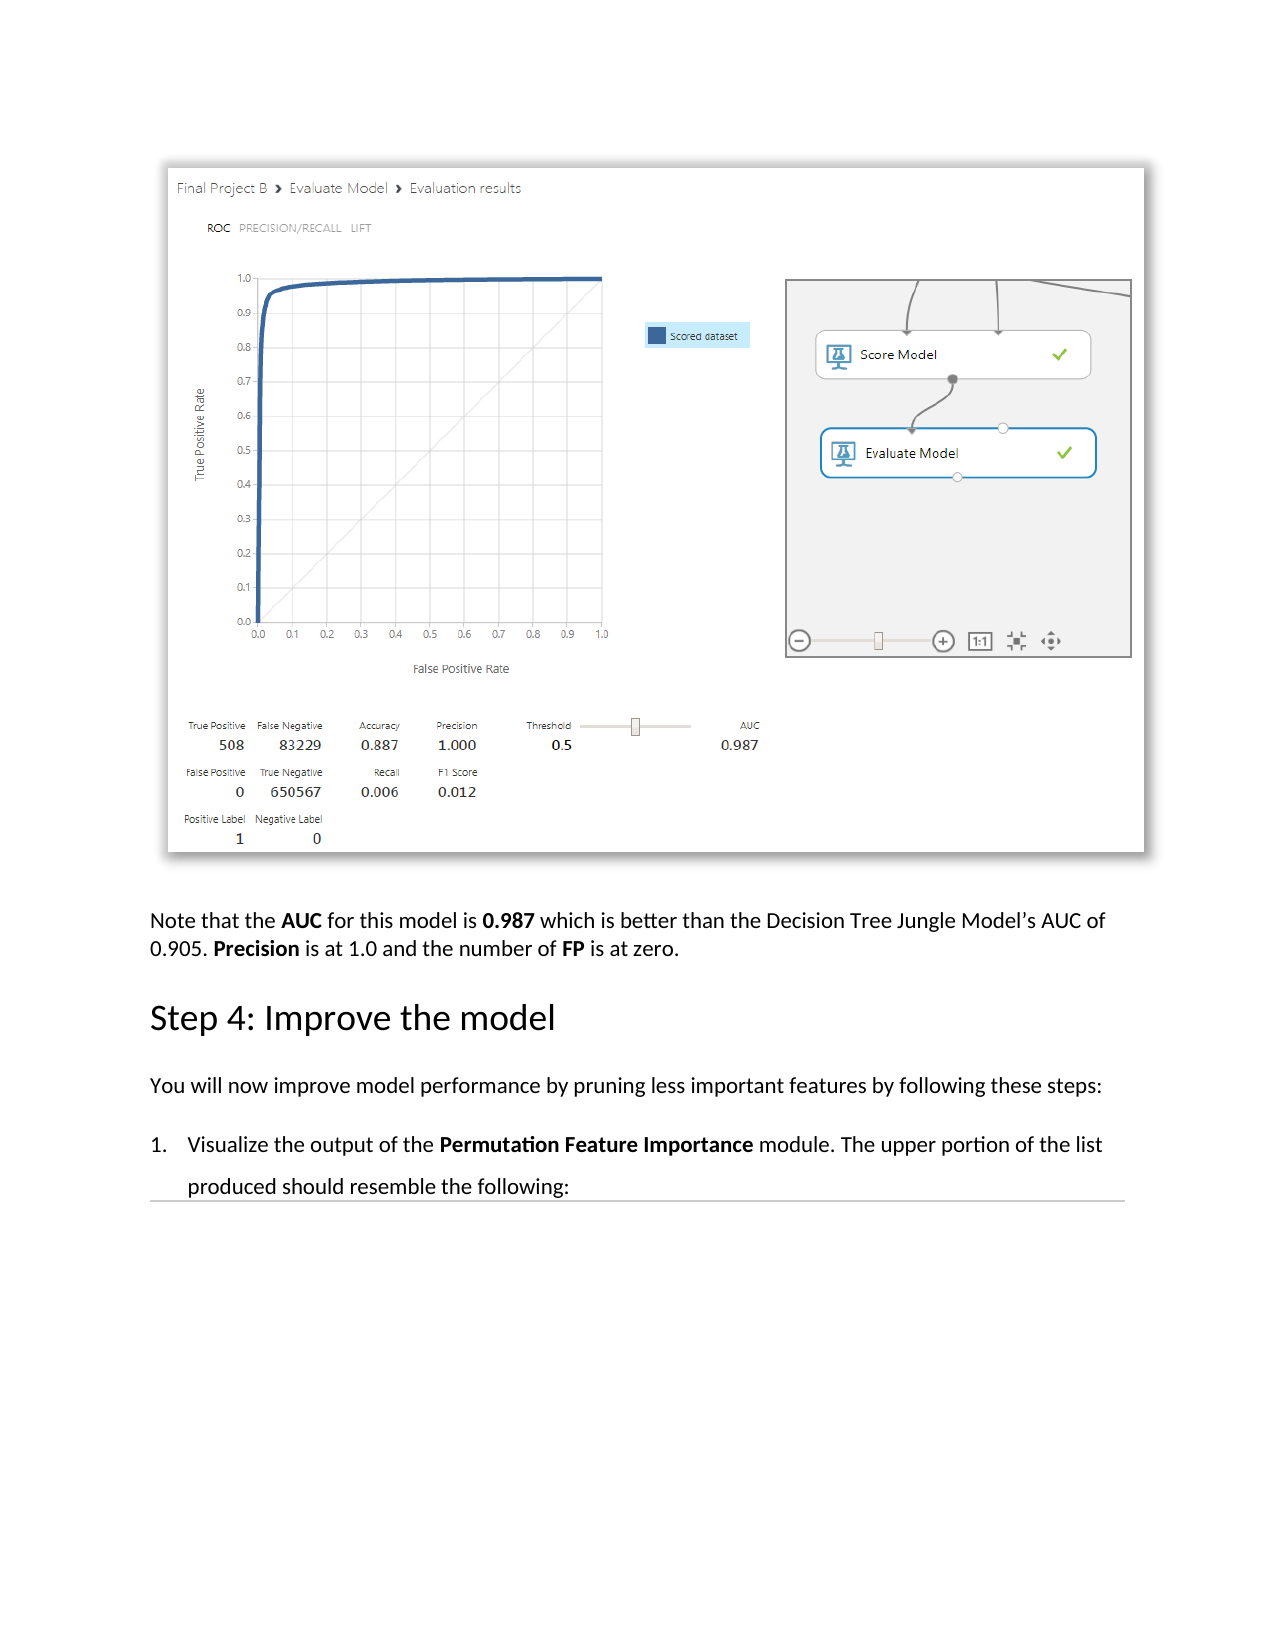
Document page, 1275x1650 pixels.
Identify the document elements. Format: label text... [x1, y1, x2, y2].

text Note that the AUC for this model is 0.987 which is better than the Decision Tree Jungle Model’s AUC of 0.905. Precision is at 1.0 and the number of FP is at zero. [150, 906, 1125, 962]
list Visualize the output of the Permutation Feature Importance module. The upper portion of the list produced should resemble the following: [150, 1130, 1125, 1200]
picture [168, 168, 1144, 852]
text You will now improve model performance by pruning less important features by following these steps: [150, 1071, 1125, 1099]
text Step 4: Improve the model [150, 994, 1125, 1039]
